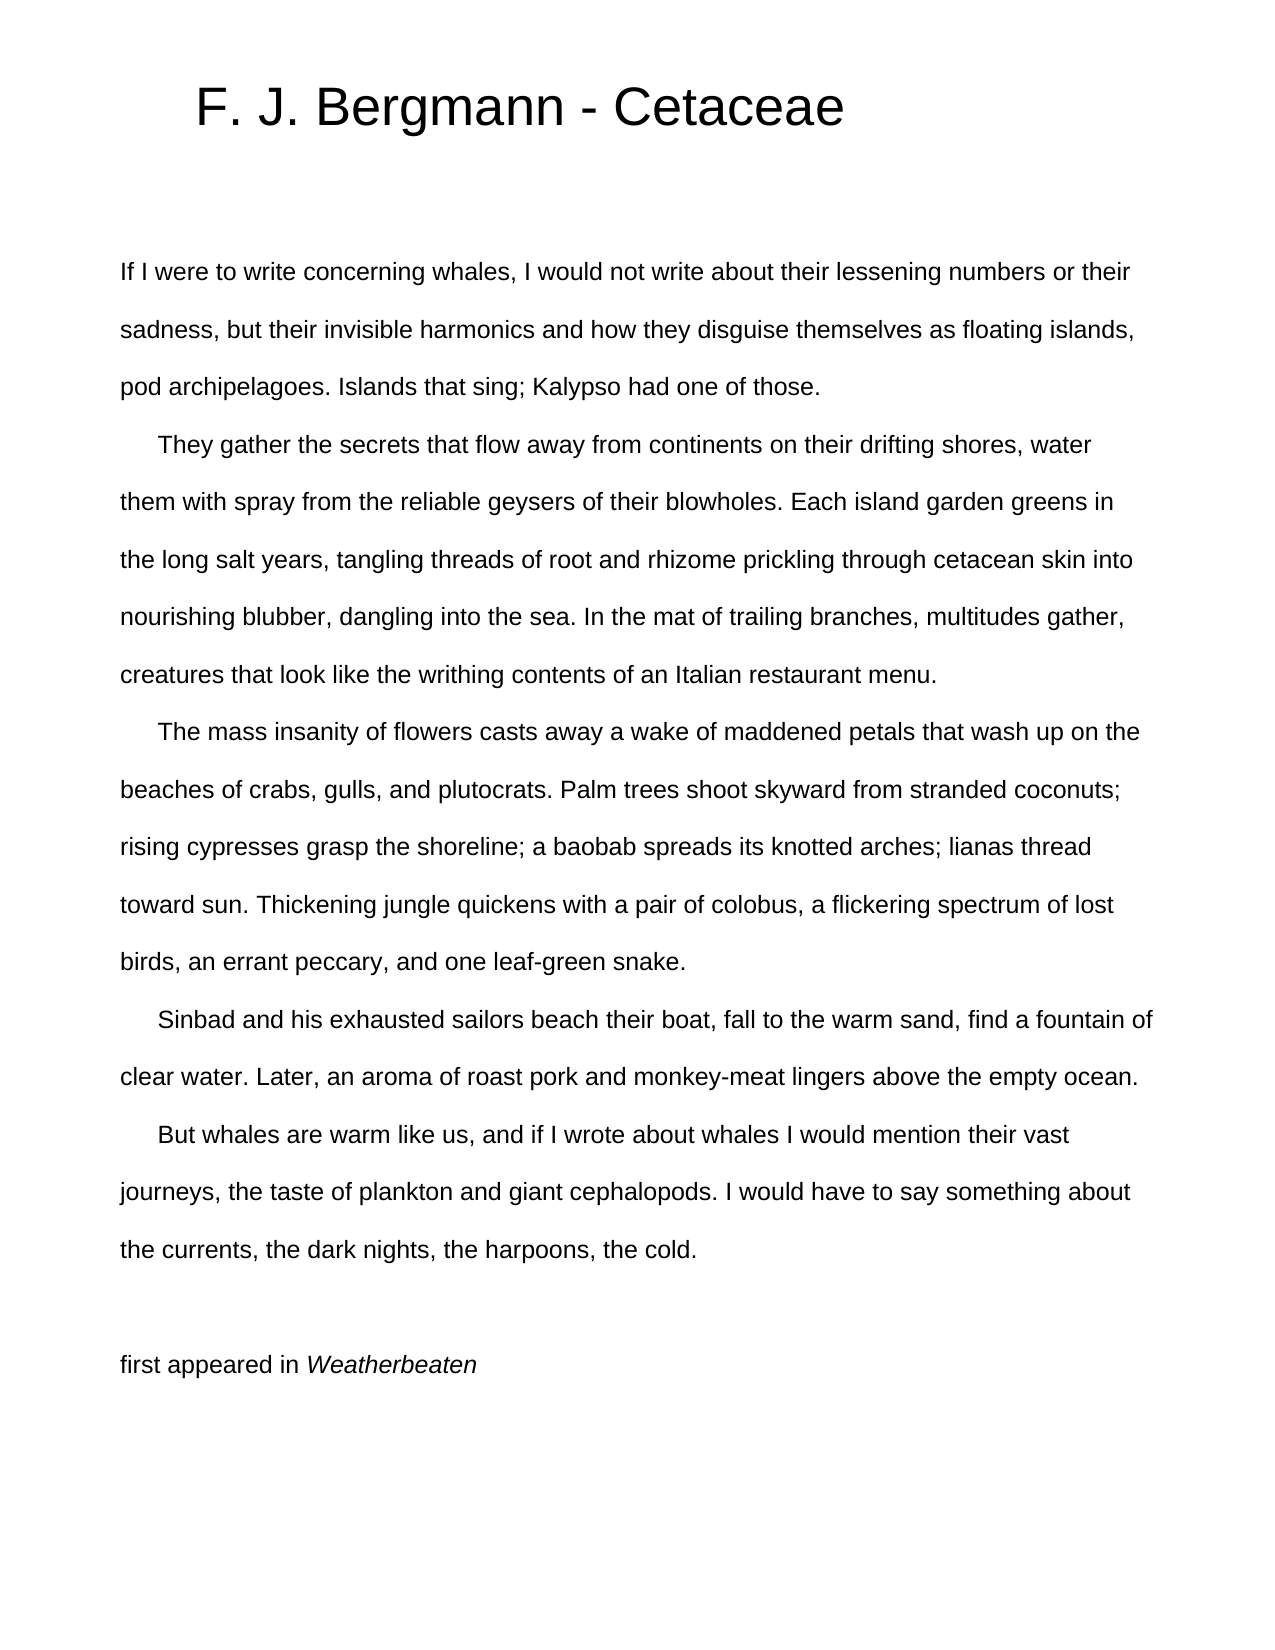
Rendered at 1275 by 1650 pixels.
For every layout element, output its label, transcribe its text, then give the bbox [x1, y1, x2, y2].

text If I were to write concerning whales, I would not write about their lessening numbers or their sadness, but their invisible harmonics and how they disguise themselves as floating islands, pod archipelagoes. Islands that sing; Kalypso had one of those. [120, 257, 1155, 401]
text They gather the secrets that flow away from continents on their drifting shores, water them with spray from the reliable geysers of their blowholes. Each island garden greens in the long salt years, tangling threads of root and rhizome prickling through cetacean skin into nourishing blubber, dangling into the sea. In the mat of trailing branches, multitudes gather, creatures that look like the writhing contents of an Italian restaurant menu. [120, 429, 1155, 688]
text But whales are warm like us, and if I wrote about whales I would mention their vast journeys, the taste of plankton and giant cephalopods. I would have to say something about the currents, the dark nights, the harpoons, the cold. [120, 1119, 1155, 1263]
text The mass insanity of flowers casts away a wake of maddened petals that wash up on the beaches of crabs, gulls, and plutocrats. Palm trees shoot skyward from stranded coconuts; rising cypresses grasp the shoreline; a baobab spreads its knotted arches; lianas thread toward sun. Thickening jungle quickens with a pair of colobus, a flickering spectrum of lost birds, an errant peccary, and one leaf-green snake. [120, 717, 1155, 976]
text first appeared in Weatherbeaten [120, 1349, 1155, 1378]
text Sinbad and his exhausted sailors beach their boat, fall to the warm sand, find a fountain of clear water. Later, an aroma of roast pork and monkey-meat lingers above the empty ocean. [120, 1004, 1155, 1091]
title F. J. Bergmann - Cetaceae [120, 75, 1155, 137]
